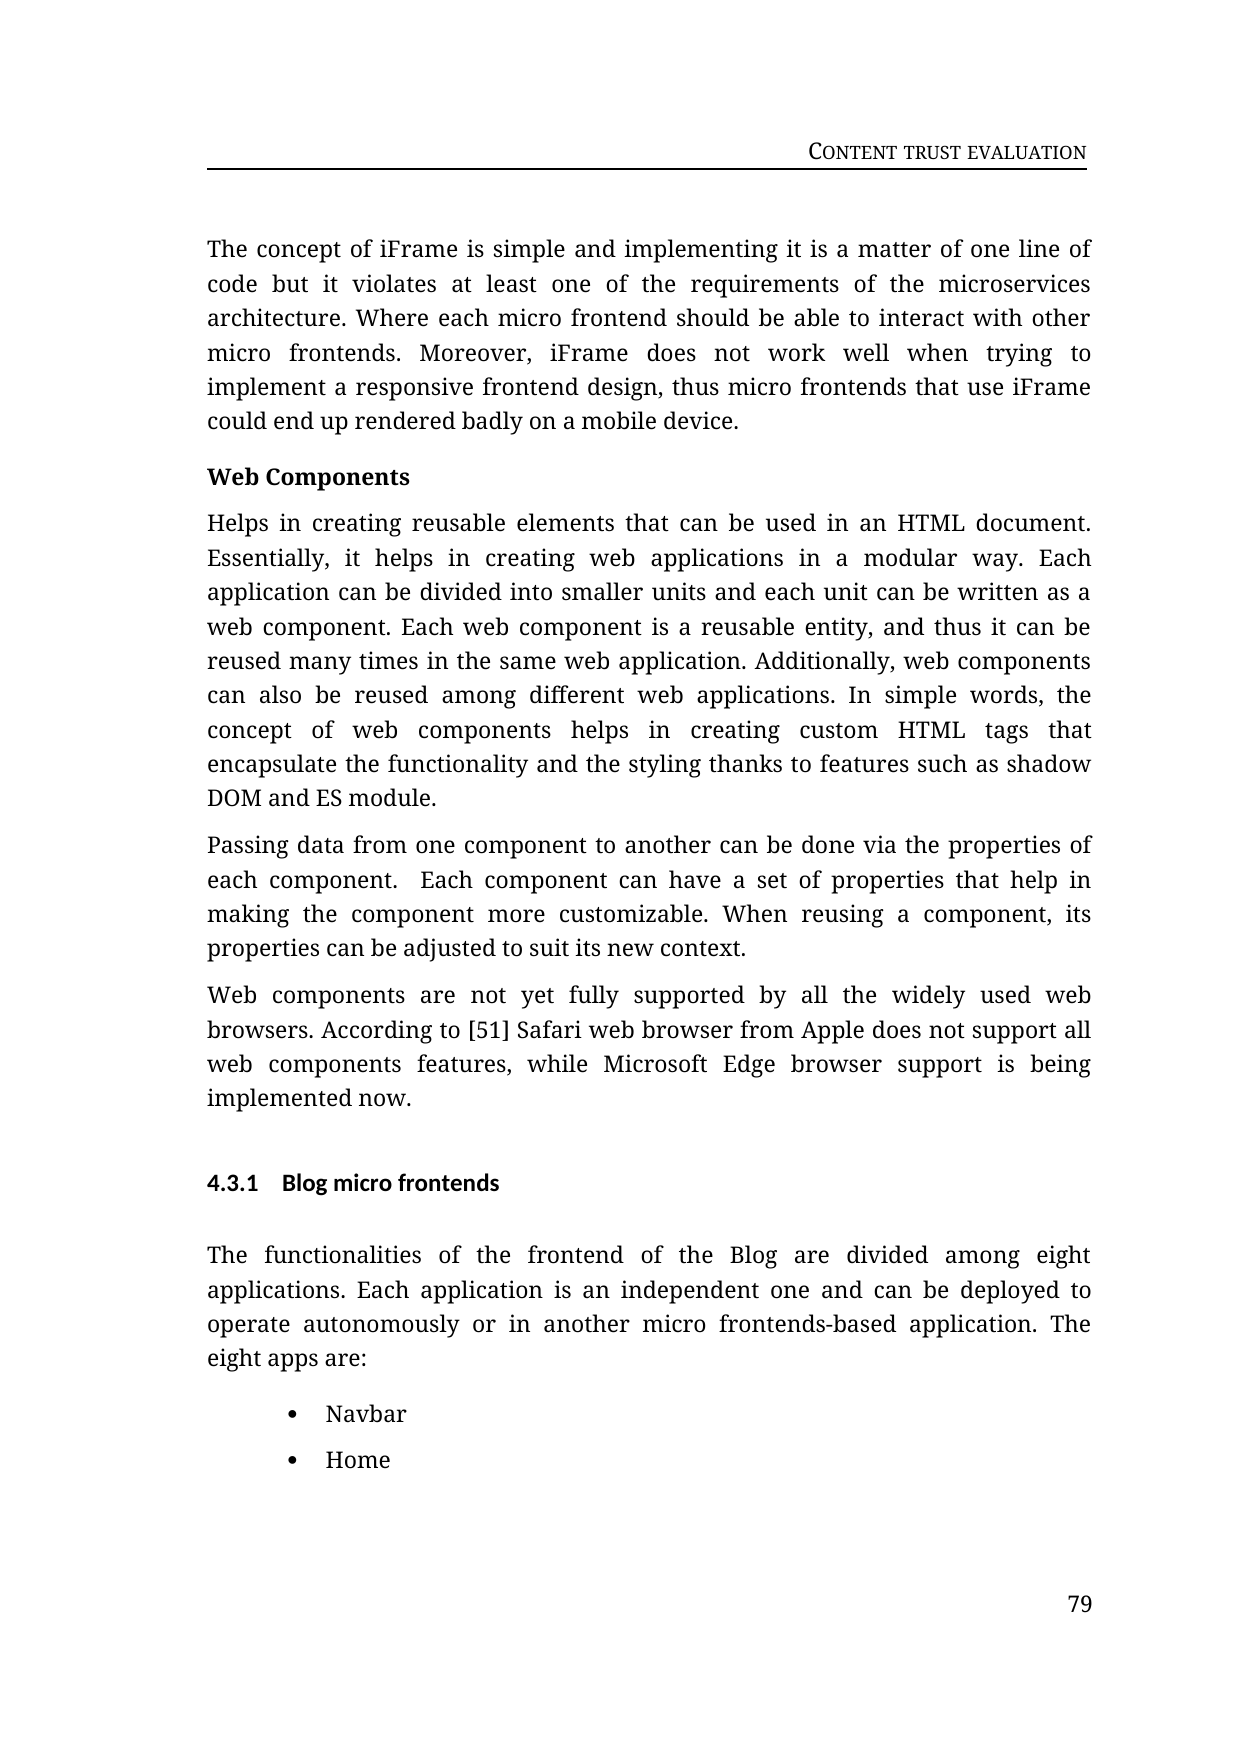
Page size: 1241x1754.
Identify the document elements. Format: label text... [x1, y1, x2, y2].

text The functionalities of the frontend of the Blog are divided among eight applications. Each application is an independent one and can be deployed to operate autonomously or in another micro frontends-based application. The eight apps are: [207, 1239, 1092, 1373]
list Web Components [207, 460, 1092, 492]
subtitle Blog micro frontends [207, 1167, 1092, 1197]
list Helps in creating reusable elements that can be used in an HTML document. Essentially, it helps in creating web applications in a modular way. Each application can be divided into smaller units and each unit can be written as a web component. Each web component is a reusable entity, and thus it can be reused many times in the same web application. Additionally, web components can also be reused among different web applications. In simple words, the concept of web components helps in creating custom HTML tags that encapsulate the functionality and the styling thanks to features such as shadow DOM and ES module. [207, 507, 1092, 813]
list Web components are not yet fully supported by all the widely used web browsers. According to [51] Safari web browser from Apple does not support all web components features, while Microsoft Edge browser support is being implemented now. [207, 979, 1092, 1113]
text The concept of iFrame is simple and implementing it is a matter of one line of code but it violates at least one of the requirements of the microservices architecture. Where each micro frontend should be able to interact with other micro frontends. Moreover, iFrame does not work well when trying to implement a responsive frontend design, thus micro frontends that use iFrame could end up rendered badly on a mobile device. [207, 233, 1092, 436]
list Navbar [288, 1397, 1092, 1429]
list Home [288, 1444, 1092, 1476]
list Passing data from one component to another can be done via the properties of each component. Each component can have a set of properties that help in making the component more customizable. When reusing a component, its properties can be adjusted to suit its new context. [207, 829, 1092, 963]
